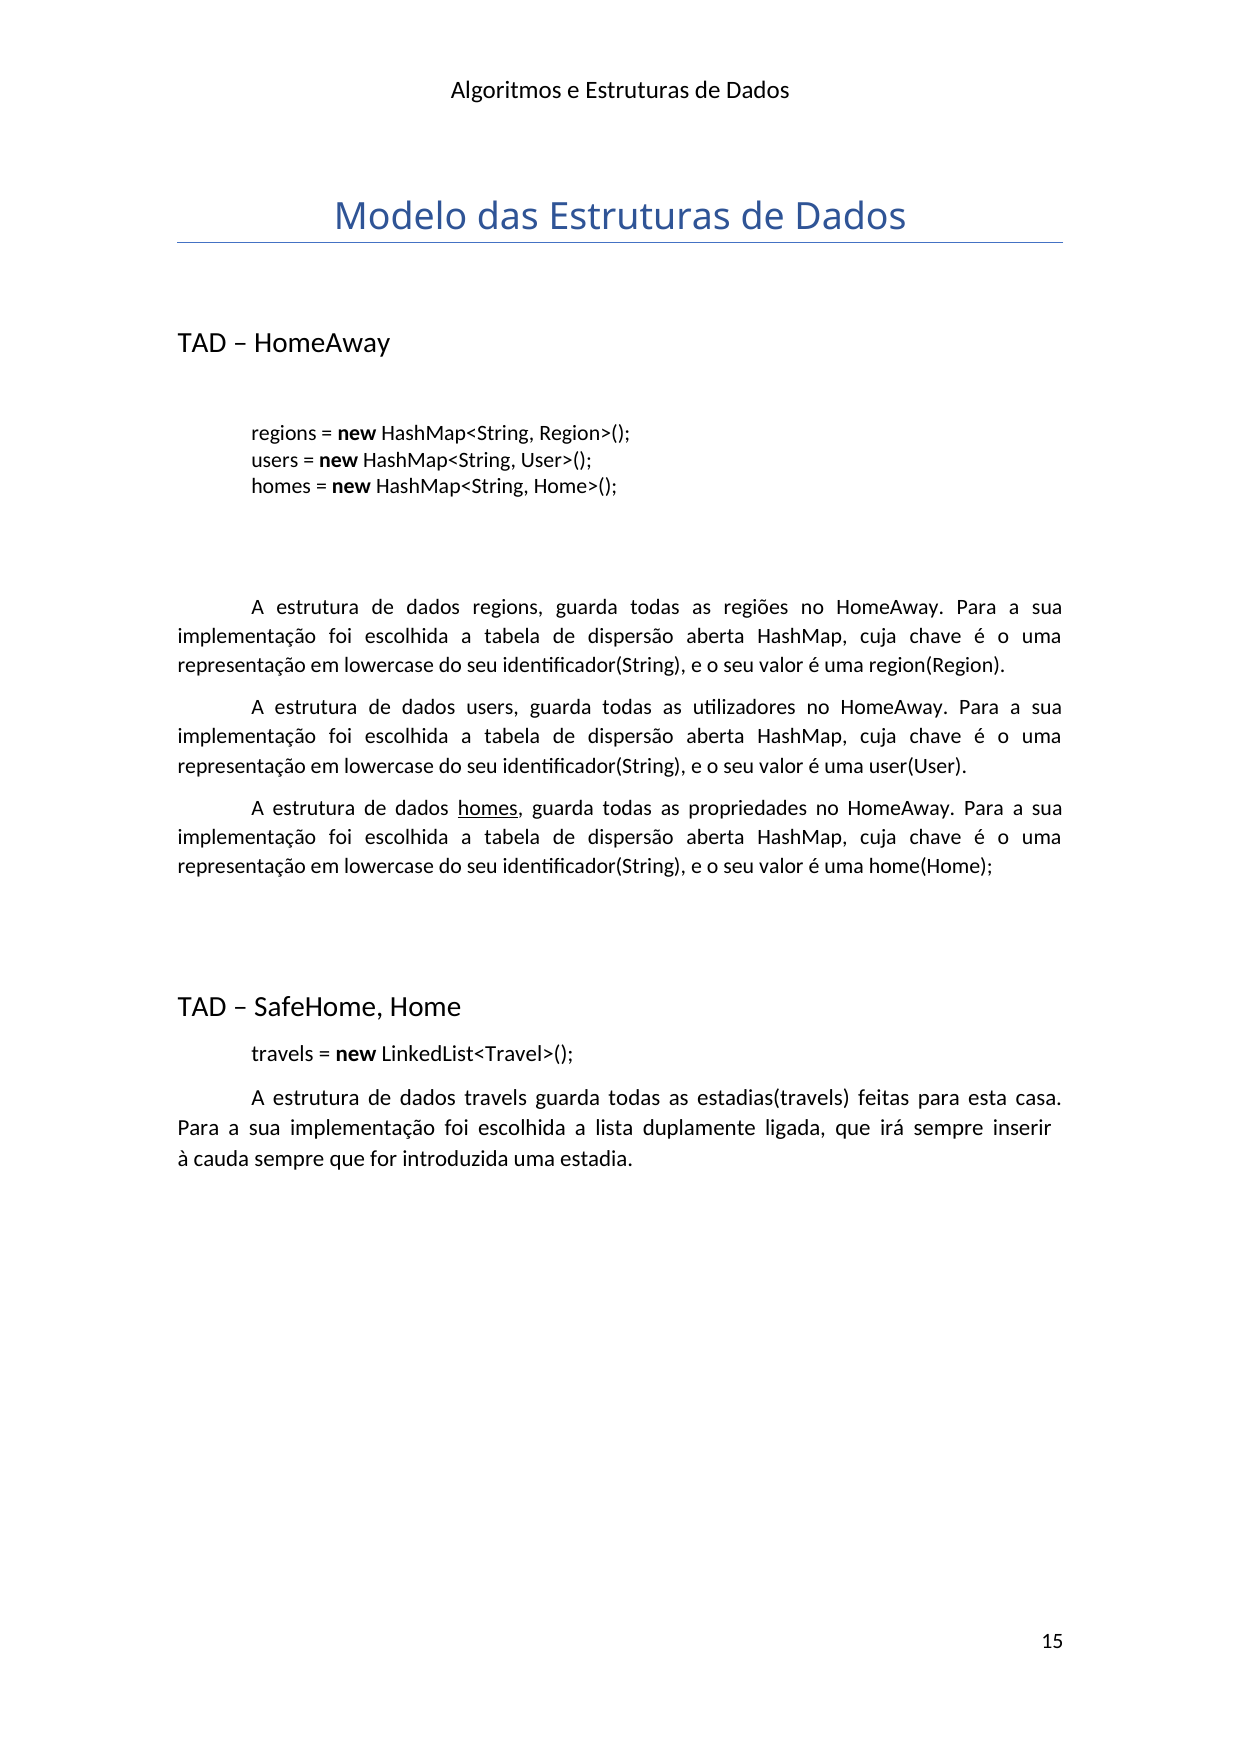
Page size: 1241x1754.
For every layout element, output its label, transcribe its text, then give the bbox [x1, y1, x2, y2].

text users = new HashMap<String, User>(); [177, 446, 1063, 473]
text A estrutura de dados travels guarda todas as estadias(travels) feitas para esta casa. Para a sua implementação foi escolhida a lista duplamente ligada, que irá sempre inserir à cauda sempre que for introduzida uma estadia. [177, 1083, 1063, 1172]
text TAD – HomeAway [177, 324, 1063, 360]
text A estrutura de dados regions, guarda todas as regiões no HomeAway. Para a sua implementação foi escolhida a tabela de dispersão aberta HashMap, cuja chave é o uma representação em lowercase do seu identificador(String), e o seu valor é uma region(Region). [177, 593, 1063, 678]
text homes = new HashMap<String, Home>(); [177, 473, 1063, 499]
text travels = new LinkedList<Travel>(); [177, 1039, 1063, 1067]
text A estrutura de dados homes, guarda todas as propriedades no HomeAway. Para a sua implementação foi escolhida a tabela de dispersão aberta HashMap, cuja chave é o uma representação em lowercase do seu identificador(String), e o seu valor é uma home(Home); [177, 794, 1063, 879]
subtitle Modelo das Estruturas de Dados [177, 189, 1063, 242]
text A estrutura de dados users, guarda todas as utilizadores no HomeAway. Para a sua implementação foi escolhida a tabela de dispersão aberta HashMap, cuja chave é o uma representação em lowercase do seu identificador(String), e o seu valor é uma user(User). [177, 693, 1063, 779]
text TAD – SafeHome, Home [177, 988, 1063, 1023]
text regions = new HashMap<String, Region>(); [177, 419, 1063, 446]
